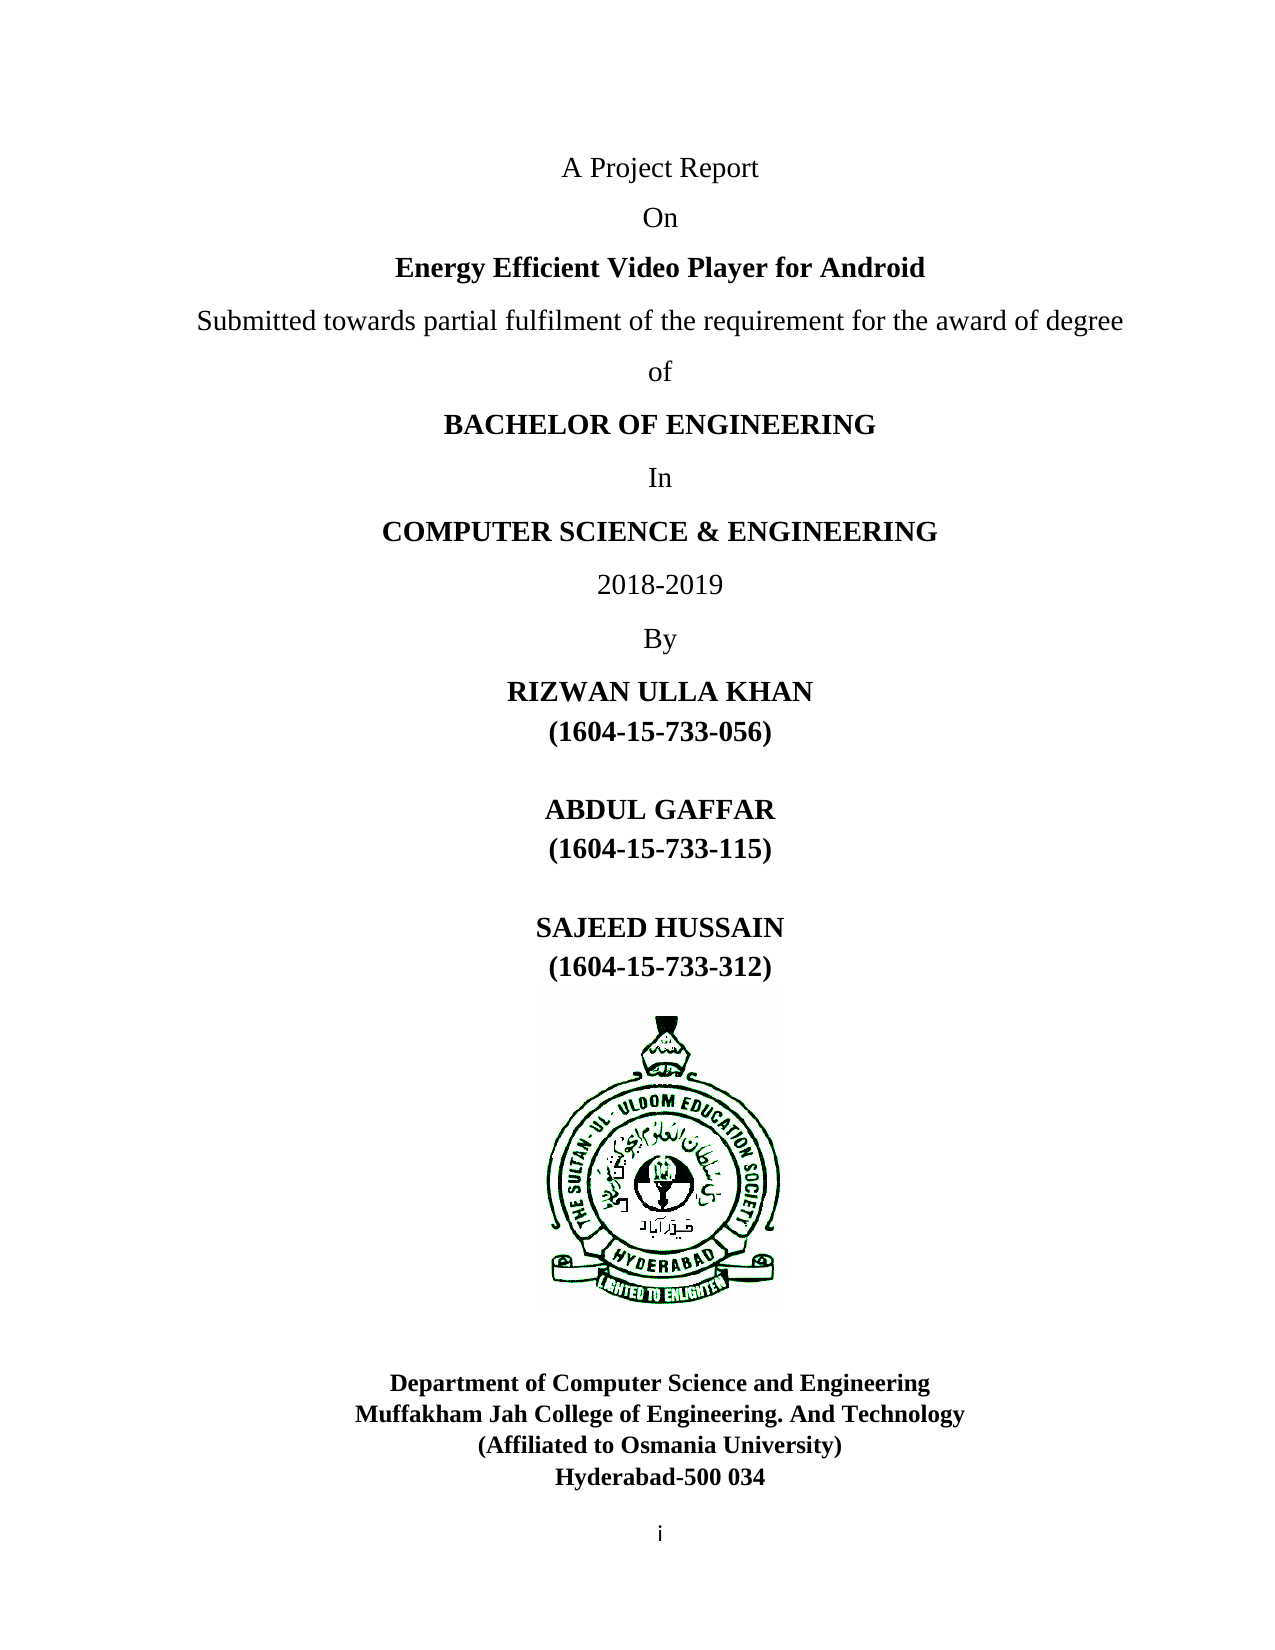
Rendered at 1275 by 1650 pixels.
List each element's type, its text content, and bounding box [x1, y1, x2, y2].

text In [195, 461, 1125, 494]
text SAJEED HUSSAIN [195, 910, 1125, 943]
text BACHELOR OF ENGINEERING [195, 407, 1125, 441]
text Submitted towards partial fulfilment of the requirement for the award of degree of [195, 303, 1125, 387]
text 2018-2019 [195, 567, 1125, 601]
text (1604-15-733-312) [195, 949, 1125, 983]
text Muffakham Jah College of Engineering. And Technology [195, 1399, 1125, 1428]
text COMPUTER SCIENCE & ENGINEERING [195, 514, 1125, 548]
text On [195, 200, 1125, 234]
text Energy Efficient Video Player for Android [195, 251, 1125, 284]
text (1604-15-733-115) [195, 831, 1125, 865]
text A Project Report [195, 150, 1125, 183]
picture [537, 988, 783, 1305]
text (1604-15-733-056) [195, 714, 1125, 747]
text Hyderabad-500 034 [195, 1462, 1125, 1490]
text (Affiliated to Osmania University) [195, 1431, 1125, 1459]
text Department of Computer Science and Engineering [195, 1368, 1125, 1397]
text ABDUL GAFFAR [195, 792, 1125, 826]
text By [195, 621, 1125, 654]
text RIZWAN ULLA KHAN [195, 674, 1125, 708]
